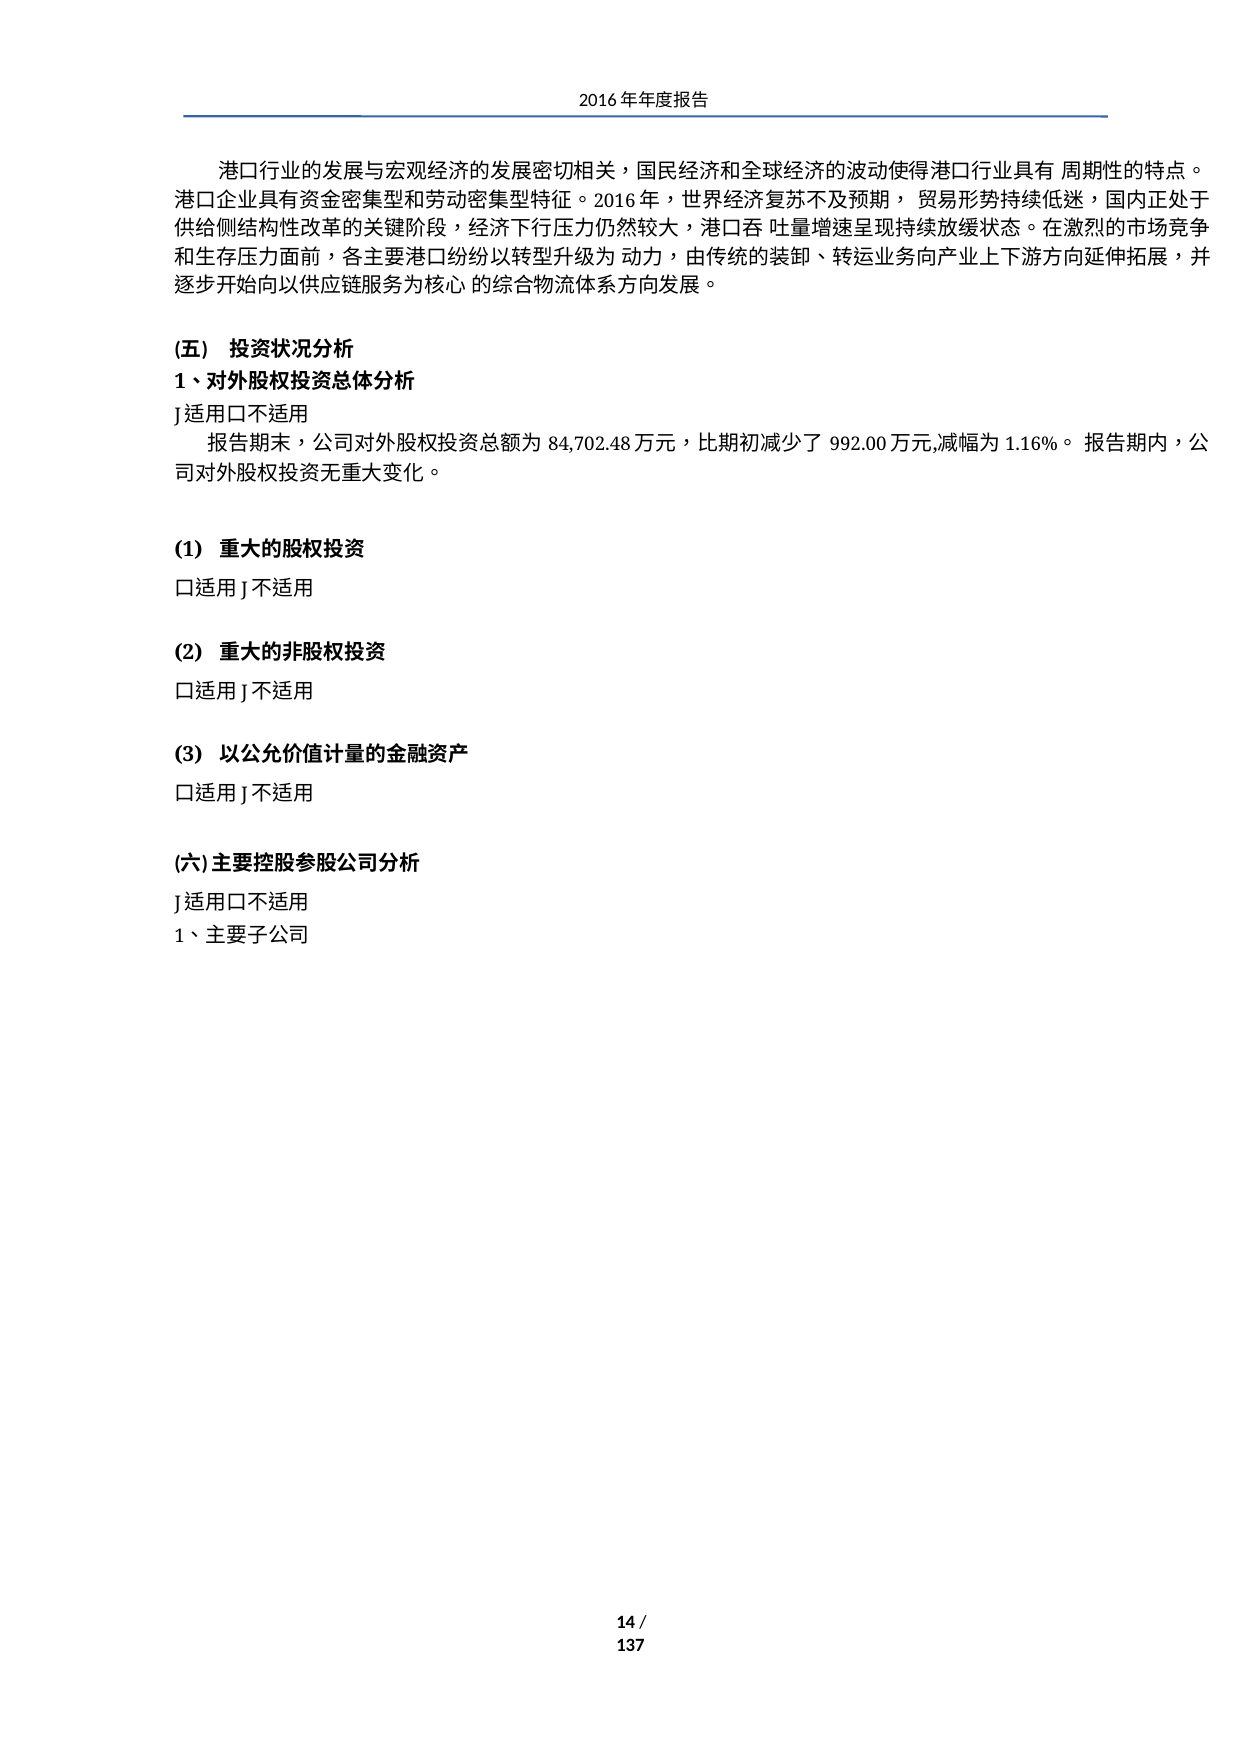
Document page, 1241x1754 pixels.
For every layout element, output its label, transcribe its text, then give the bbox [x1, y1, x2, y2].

text J适用口不适用 [174, 399, 1211, 427]
text 口适用J不适用 [174, 676, 1211, 704]
text 1、对外股权投资总体分析 [174, 366, 1211, 395]
text 口适用J不适用 [174, 573, 1211, 601]
text 1、主要子公司 [174, 920, 1211, 948]
list 重大的非股权投资 [174, 637, 1211, 665]
text 报告期末，公司对外股权投资总额为84,702.48万元，比期初减少了 992.00万元,减幅为1.16%。 报告期内，公司对外股权投资无重大变化。 [174, 427, 1211, 486]
list 以公允价值计量的金融资产 [174, 739, 1211, 768]
list 投资状况分析 [174, 334, 1211, 362]
text 口适用J不适用 [174, 778, 1211, 807]
list 主要控股参股公司分析 [174, 848, 1211, 877]
list 重大的股权投资 [174, 534, 1211, 563]
text 港口行业的发展与宏观经济的发展密切相关，国民经济和全球经济的波动使得港口行业具有 周期性的特点。港口企业具有资金密集型和劳动密集型特征。2016年，世界经济复苏不及预期， 贸易形势持续低迷，国内正处于供给侧结构性改革的关键阶段，经济下行压力仍然较大，港口吞 吐量增速呈现持续放缓状态。在激烈的市场竞争和生存压力面前，各主要港口纷纷以转型升级为 动力，由传统的装卸、转运业务向产业上下游方向延伸拓展，并逐步开始向以供应链服务为核心 的综合物流体系方向发展。 [174, 156, 1211, 298]
text J适用口不适用 [174, 887, 1211, 916]
